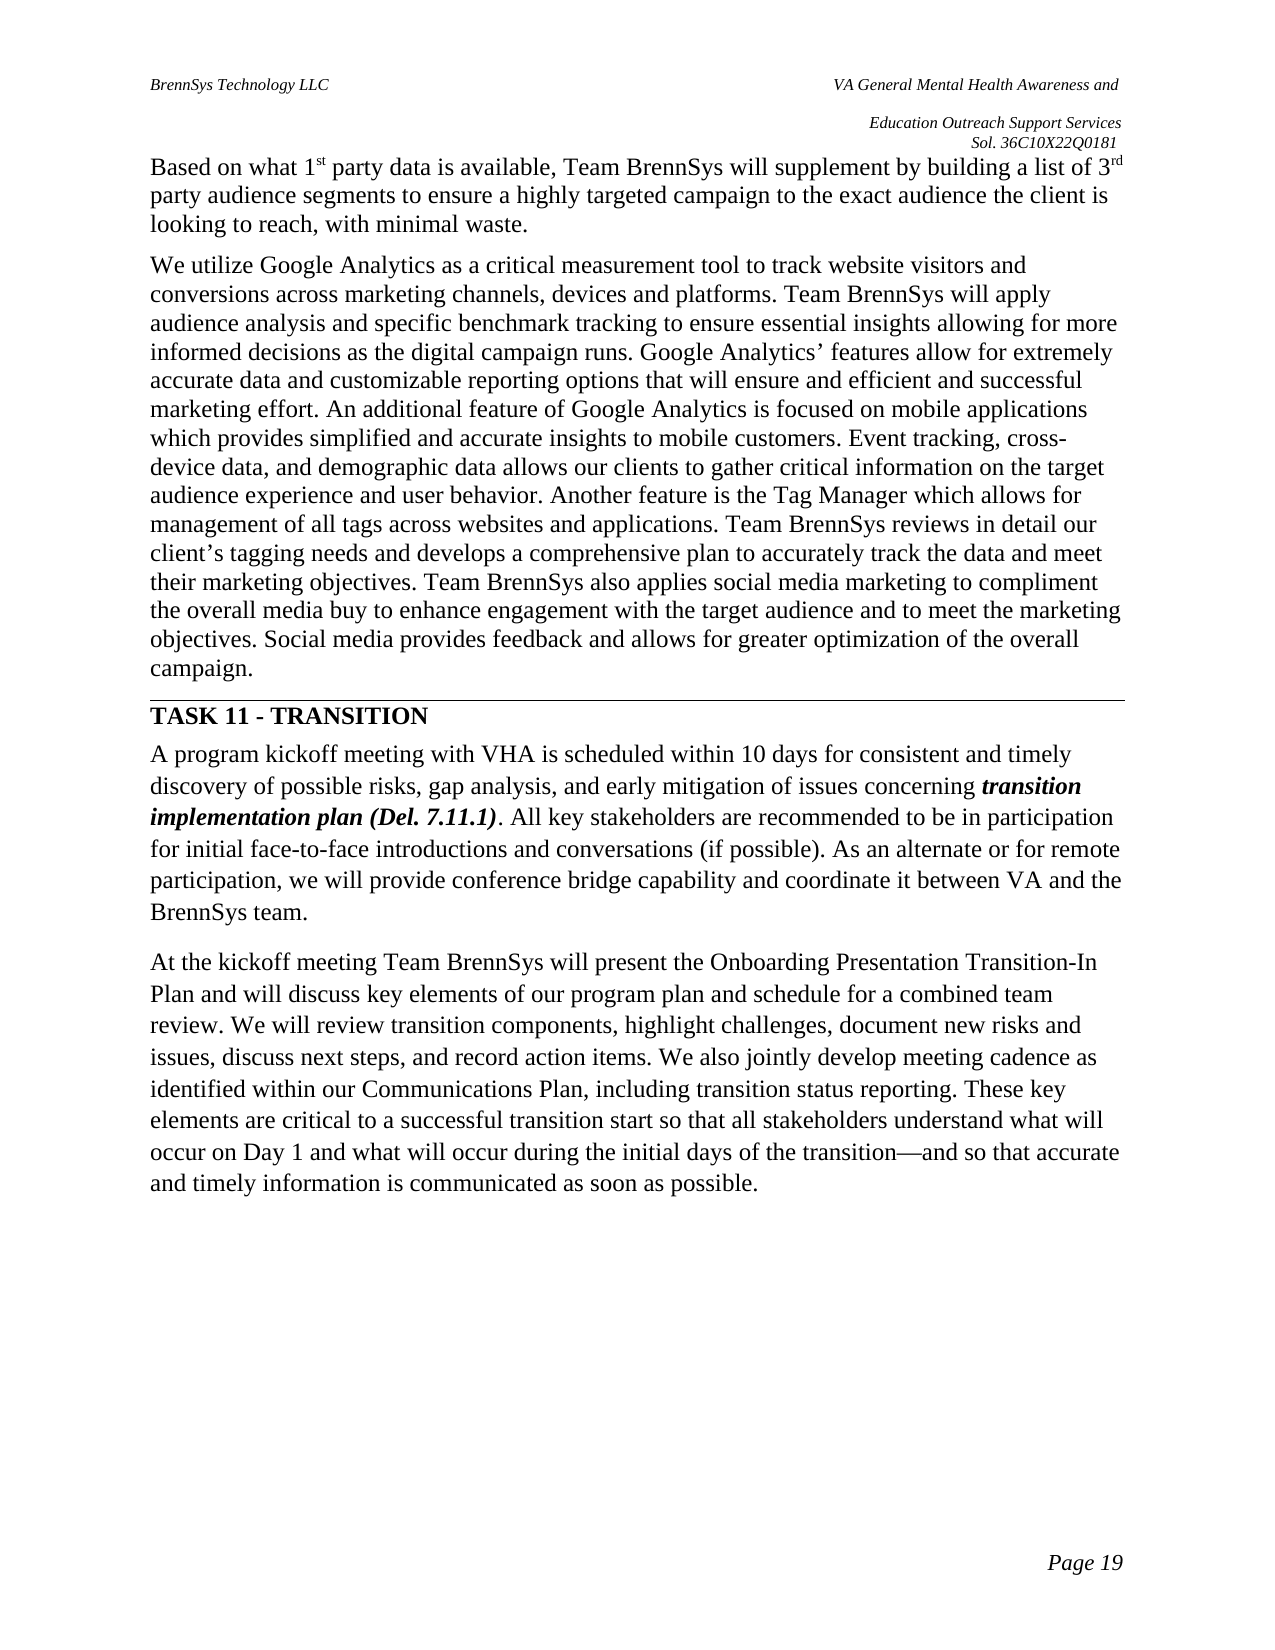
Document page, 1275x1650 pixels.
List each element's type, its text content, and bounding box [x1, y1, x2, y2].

text A program kickoff meeting with VHA is scheduled within 10 days for consistent and timely discovery of possible risks, gap analysis, and early mitigation of issues concerning transition implementation plan (Del. 7.11.1). All key stakeholders are recommended to be in participation for initial face-to-face introductions and conversations (if possible). As an alternate or for remote participation, we will provide conference bridge capability and coordinate it between VA and the BrennSys team. [150, 739, 1125, 926]
text At the kickoff meeting Team BrennSys will present the Onboarding Presentation Transition-In Plan and will discuss key elements of our program plan and schedule for a combined team review. We will review transition components, highlight challenges, document new risks and issues, discuss next steps, and record action items. We also jointly develop meeting cadence as identified within our Communications Plan, including transition status reporting. These key elements are critical to a successful transition start so that all stakeholders understand what will occur on Day 1 and what will occur during the initial days of the transition—and so that accurate and timely information is communicated as soon as possible. [150, 947, 1125, 1197]
subtitle TASK 11 - TRANSITION [150, 701, 1125, 730]
text Based on what 1st party data is available, Team BrennSys will supplement by building a list of 3rd party audience segments to ensure a highly targeted campaign to the exact audience the client is looking to reach, with minimal waste. [150, 152, 1125, 238]
text We utilize Google Analytics as a critical measurement tool to track website visitors and conversions across marketing channels, devices and platforms. Team BrennSys will apply audience analysis and specific benchmark tracking to ensure essential insights allowing for more informed decisions as the digital campaign runs. Google Analytics’ features allow for extremely accurate data and customizable reporting options that will ensure and efficient and successful marketing effort. An additional feature of Google Analytics is focused on mobile applications which provides simplified and accurate insights to mobile customers. Event tracking, cross-device data, and demographic data allows our clients to gather critical information on the target audience experience and user behavior. Another feature is the Tag Manager which allows for management of all tags across websites and applications. Team BrennSys reviews in detail our client’s tagging needs and develops a comprehensive plan to accurately track the data and meet their marketing objectives. Team BrennSys also applies social media marketing to compliment the overall media buy to enhance engagement with the target audience and to meet the marketing objectives. Social media provides feedback and allows for greater optimization of the overall campaign. [150, 250, 1125, 682]
